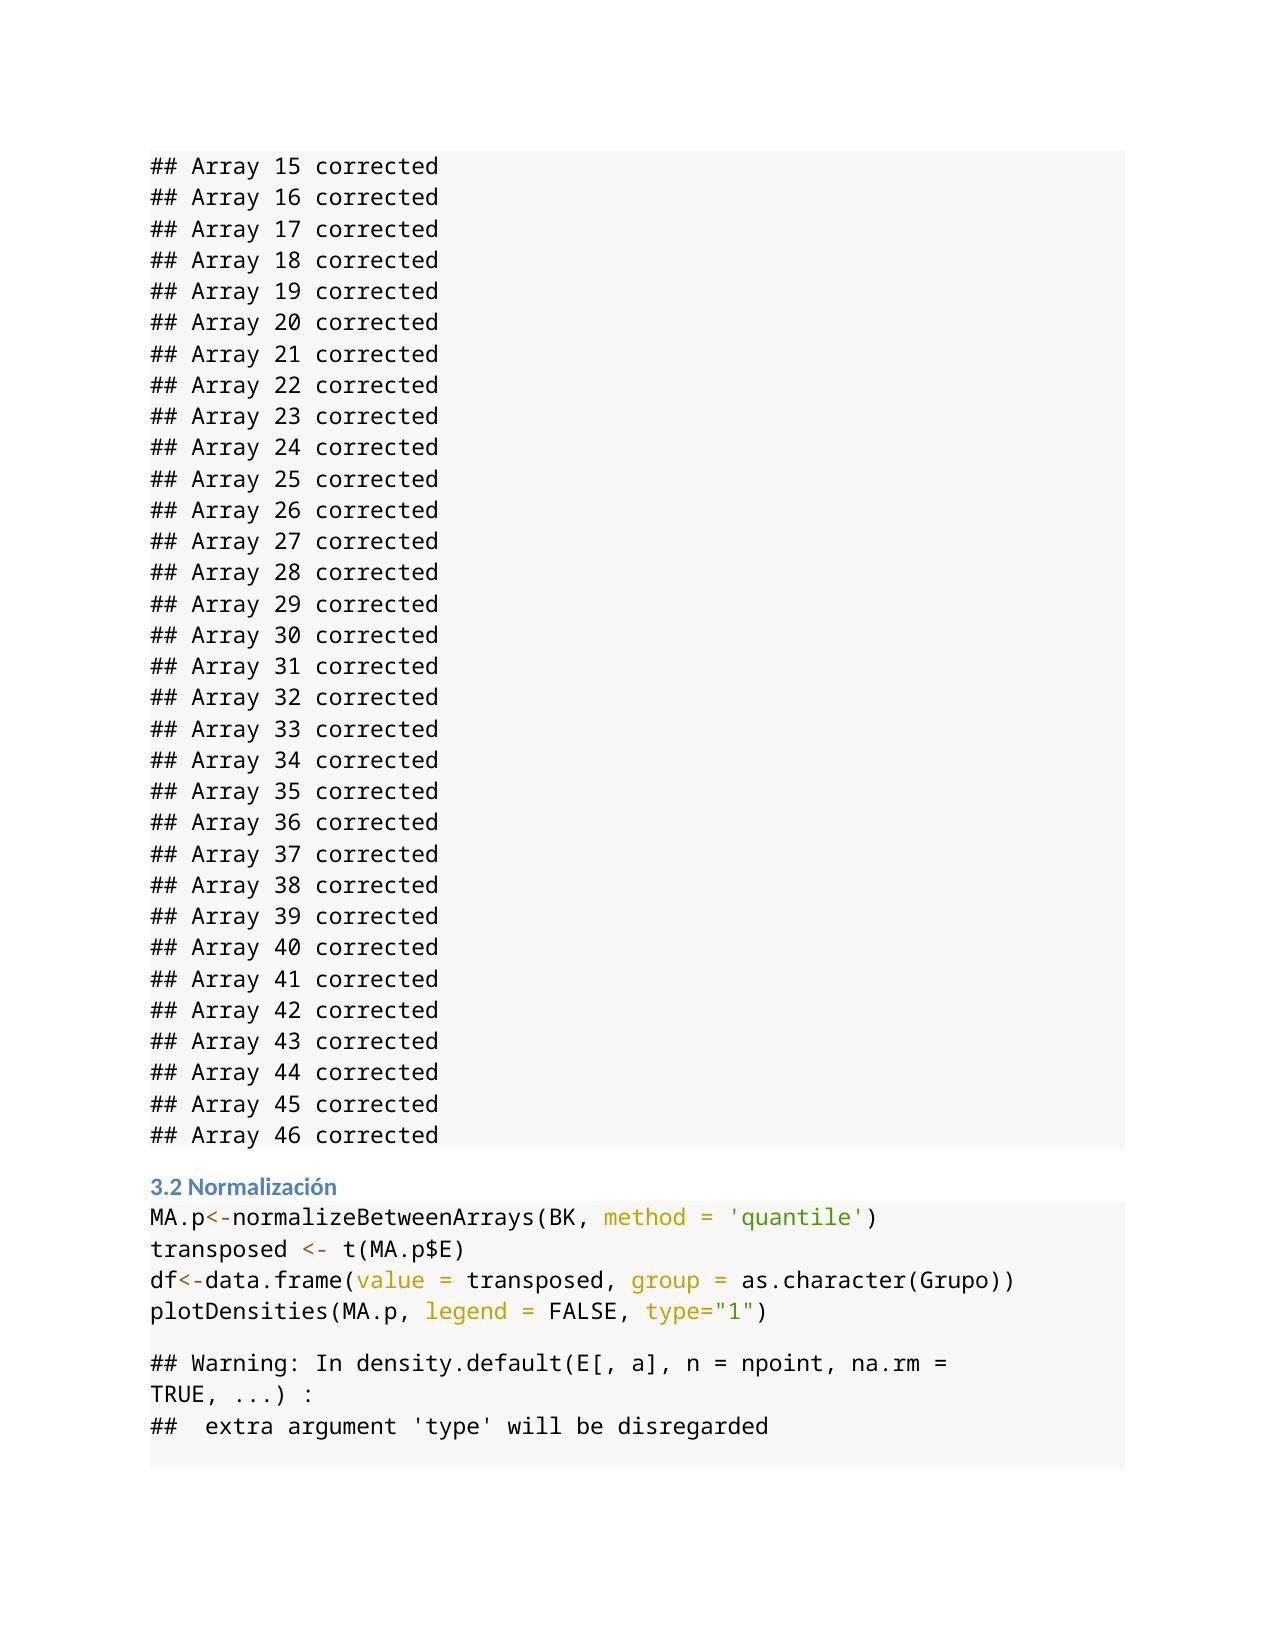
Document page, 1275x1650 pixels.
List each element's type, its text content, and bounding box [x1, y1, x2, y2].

subtitle 3.2 Normalización [150, 1171, 1125, 1201]
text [150, 150, 1125, 1150]
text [150, 1347, 1125, 1470]
text MA.p<-normalizeBetweenArrays(BK, method = 'quantile') transposed <- t(MA.p$E) df<-data.frame(value = transposed, group = as.character(Grupo)) plotDensities(MA.p, legend = FALSE, type="1") [466, 1201, 1125, 1326]
